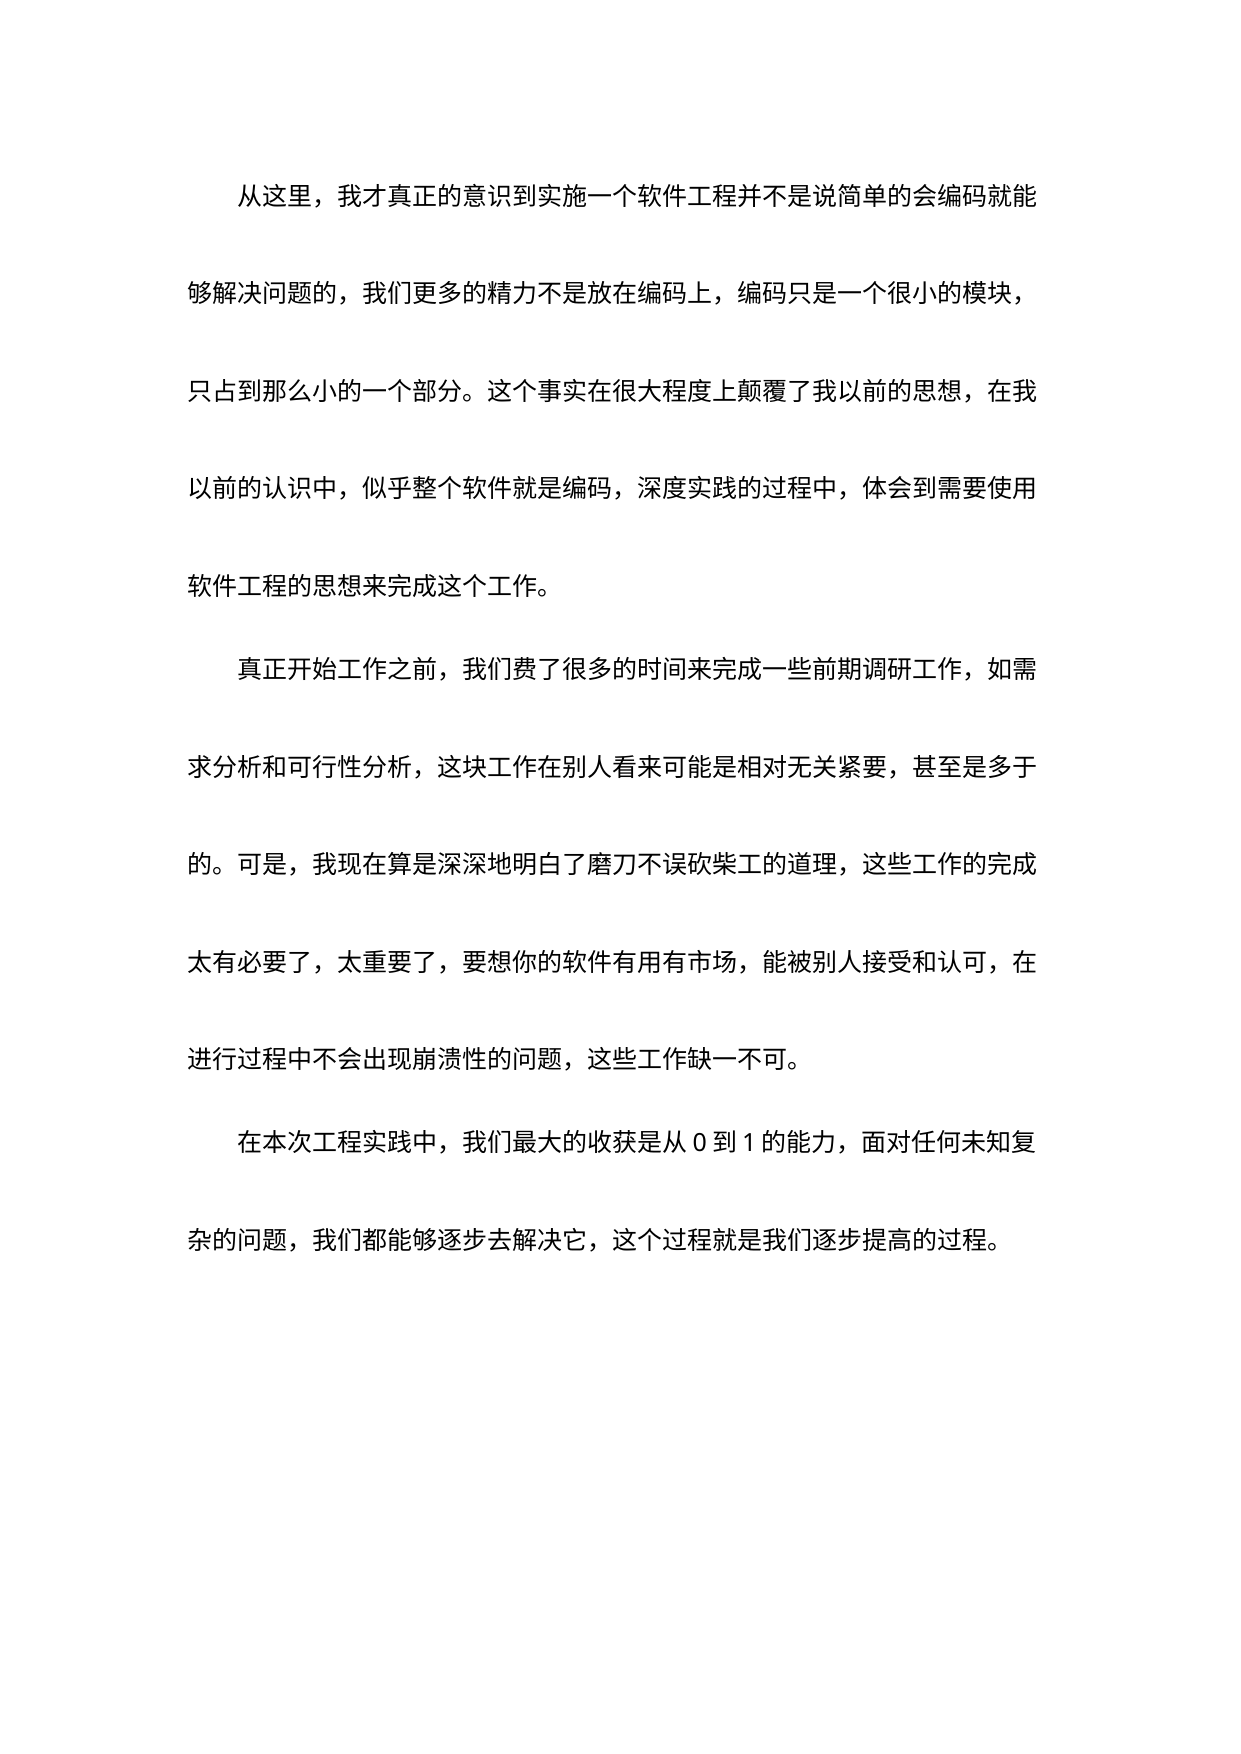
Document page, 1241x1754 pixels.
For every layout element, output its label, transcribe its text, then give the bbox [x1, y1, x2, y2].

text 从这里，我才真正的意识到实施一个软件工程并不是说简单的会编码就能够解决问题的，我们更多的精力不是放在编码上，编码只是一个很小的模块，只占到那么小的一个部分。这个事实在很大程度上颠覆了我以前的思想，在我以前的认识中，似乎整个软件就是编码，深度实践的过程中，体会到需要使用软件工程的思想来完成这个工作。 [187, 162, 1053, 617]
text 在本次工程实践中，我们最大的收获是从0到1的能力，面对任何未知复杂的问题，我们都能够逐步去解决它，这个过程就是我们逐步提高的过程。 [187, 1108, 1053, 1271]
text 真正开始工作之前，我们费了很多的时间来完成一些前期调研工作，如需求分析和可行性分析，这块工作在别人看来可能是相对无关紧要，甚至是多于的。可是，我现在算是深深地明白了磨刀不误砍柴工的道理，这些工作的完成太有必要了，太重要了，要想你的软件有用有市场，能被别人接受和认可，在进行过程中不会出现崩溃性的问题，这些工作缺一不可。 [187, 635, 1053, 1090]
